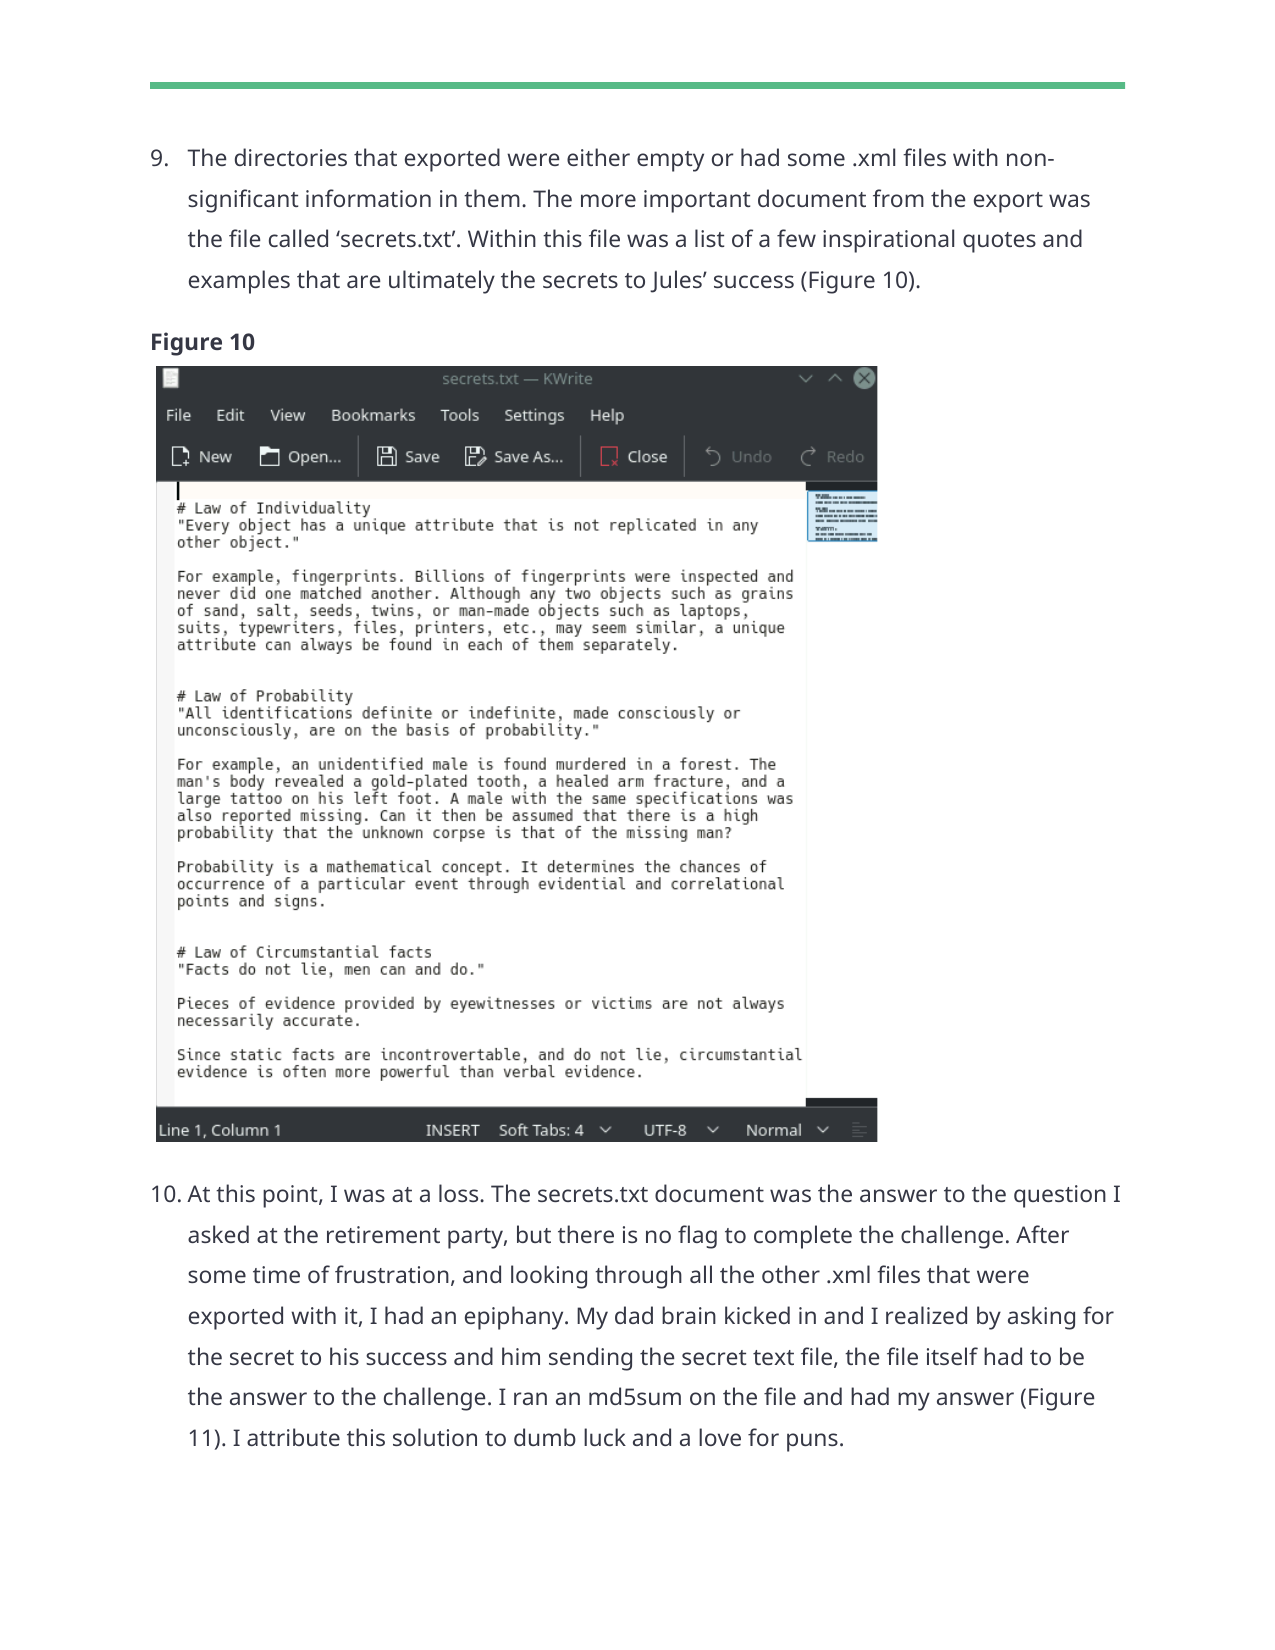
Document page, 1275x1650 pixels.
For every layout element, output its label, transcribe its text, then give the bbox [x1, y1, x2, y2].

list At this point, I was at a loss. The secrets.txt document was the answer to the question I asked at the retirement party, but there is no flag to complete the challenge. After some time of frustration, and looking through all the other .xml files that were exported with it, I had an epiphany. My dad brain kicked in and I realized by asking for the secret to his success and him sending the secret text file, the file itself had to be the answer to the challenge. I ran an md5sum on the file and had my answer (Figure 11). I attribute this solution to dumb luck and a love for puns. [150, 1178, 1125, 1453]
list The directories that exported were either empty or had some .xml files with non-significant information in them. The more important document from the export was the file called ‘secrets.txt’. Within this file was a list of a few inspirational quotes and examples that are ultimately the secrets to Jules’ success (Figure 10). [150, 142, 1125, 295]
picture [156, 366, 878, 1142]
picture [150, 82, 1125, 89]
